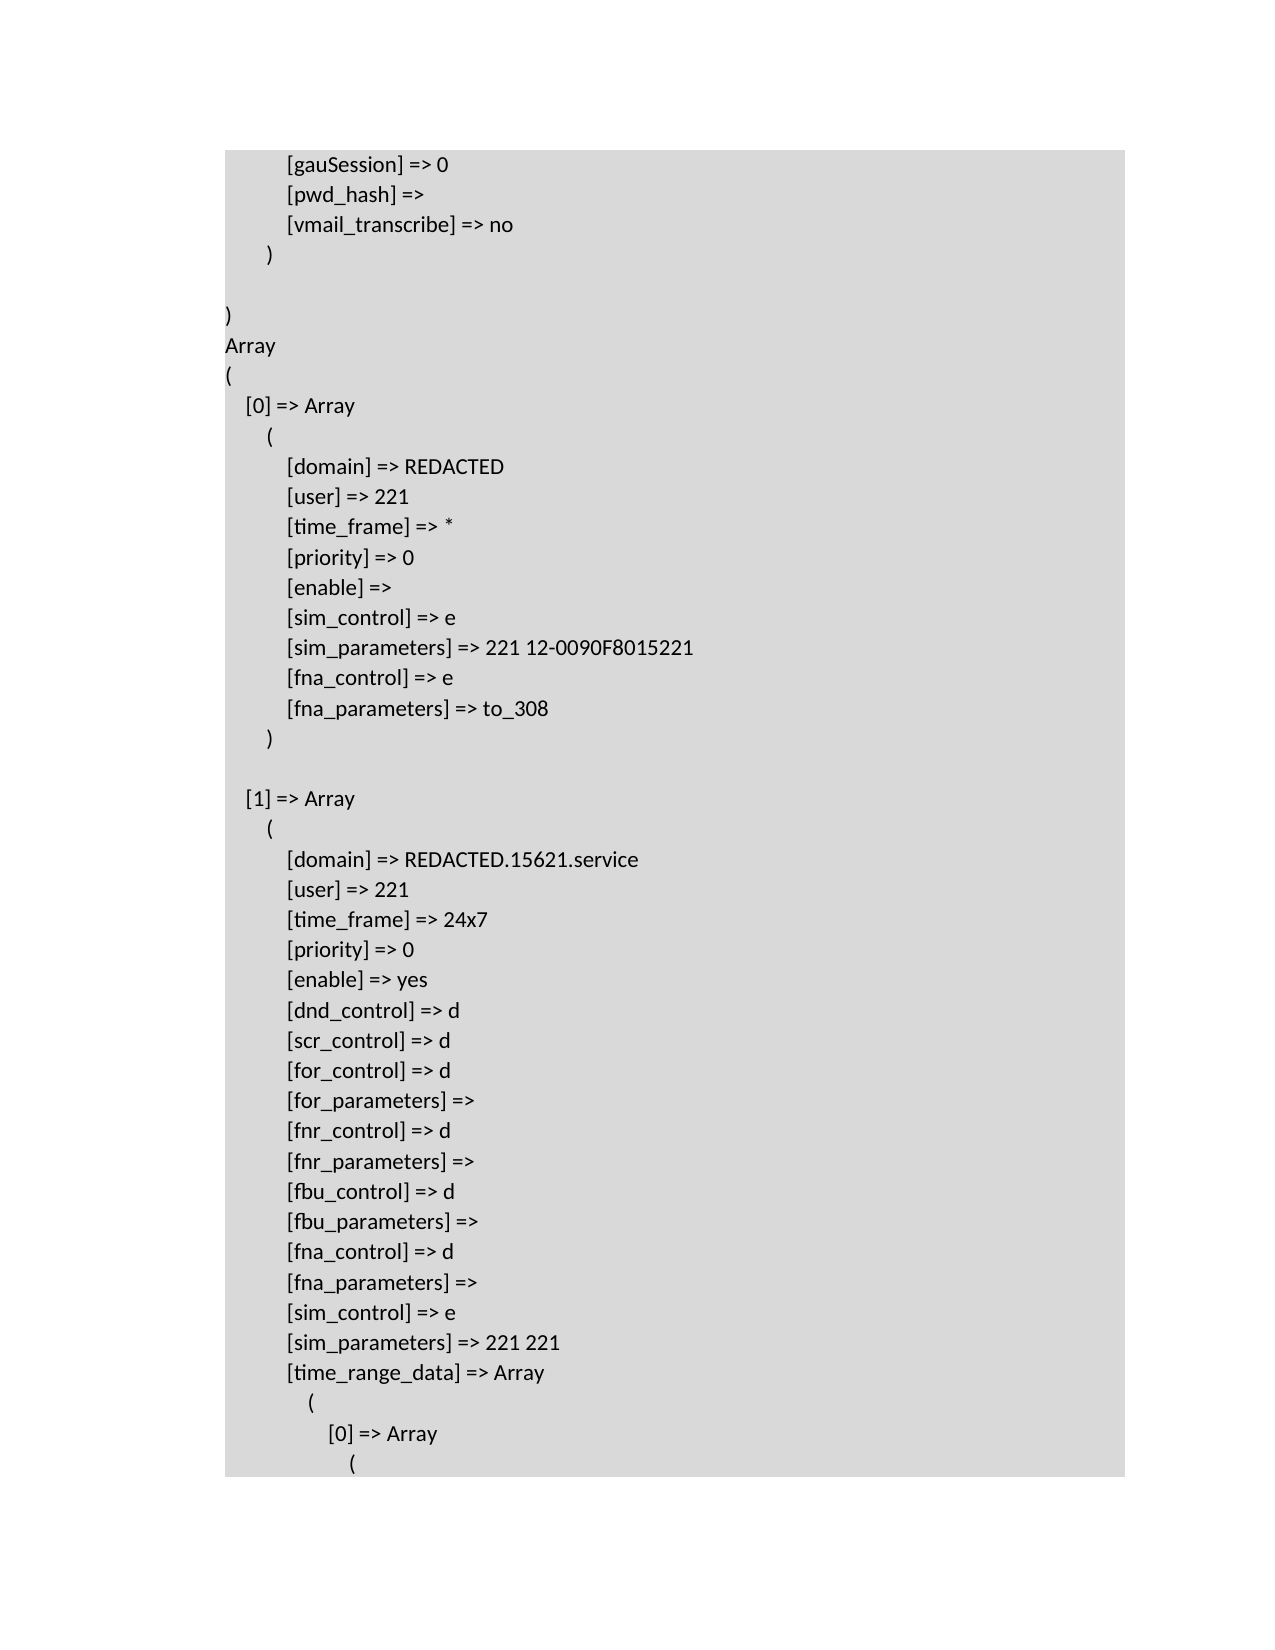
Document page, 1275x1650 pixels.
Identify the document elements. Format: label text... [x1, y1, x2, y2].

list [time_frame] => * [225, 512, 1125, 541]
list [domain] => REDACTED [225, 452, 1125, 480]
list [for_parameters] => [225, 1086, 1125, 1114]
list ( [225, 361, 1125, 389]
list [gauSession] => 0 [225, 150, 1125, 178]
list [scr_control] => d [225, 1026, 1125, 1054]
list [user] => 221 [225, 875, 1125, 903]
list [vmail_transcribe] => no [225, 210, 1125, 238]
list [dnd_control] => d [225, 996, 1125, 1024]
list ( [225, 1388, 1125, 1417]
list [fna_control] => d [225, 1237, 1125, 1266]
list [0] => Array [225, 392, 1125, 420]
list [enable] => [225, 573, 1125, 601]
list [fna_parameters] => [225, 1268, 1125, 1296]
list [domain] => REDACTED.15621.service [225, 845, 1125, 873]
list ) [225, 724, 1125, 752]
list [fna_parameters] => to_308 [225, 694, 1125, 722]
list [user] => 221 [225, 482, 1125, 510]
list [enable] => yes [225, 966, 1125, 994]
list [0] => Array [225, 1419, 1125, 1447]
list Array [225, 331, 1125, 359]
list ) [225, 241, 1125, 269]
list [fnr_parameters] => [225, 1147, 1125, 1175]
list [time_frame] => 24x7 [225, 905, 1125, 933]
list [sim_parameters] => 221 221 [225, 1328, 1125, 1356]
list [for_control] => d [225, 1056, 1125, 1084]
list [fna_control] => e [225, 663, 1125, 692]
list [sim_control] => e [225, 1298, 1125, 1326]
list [fbu_control] => d [225, 1177, 1125, 1205]
list ( [225, 1449, 1125, 1477]
list ( [225, 422, 1125, 450]
list [priority] => 0 [225, 543, 1125, 571]
list [fnr_control] => d [225, 1117, 1125, 1145]
list [sim_control] => e [225, 603, 1125, 631]
list [pwd_hash] => [225, 180, 1125, 208]
list [priority] => 0 [225, 935, 1125, 963]
list [fbu_parameters] => [225, 1207, 1125, 1235]
list ( [225, 814, 1125, 843]
list [1] => Array [225, 784, 1125, 812]
list ) [225, 301, 1125, 329]
list [time_range_data] => Array [225, 1358, 1125, 1386]
list [sim_parameters] => 221 12-0090F8015221 [225, 633, 1125, 661]
